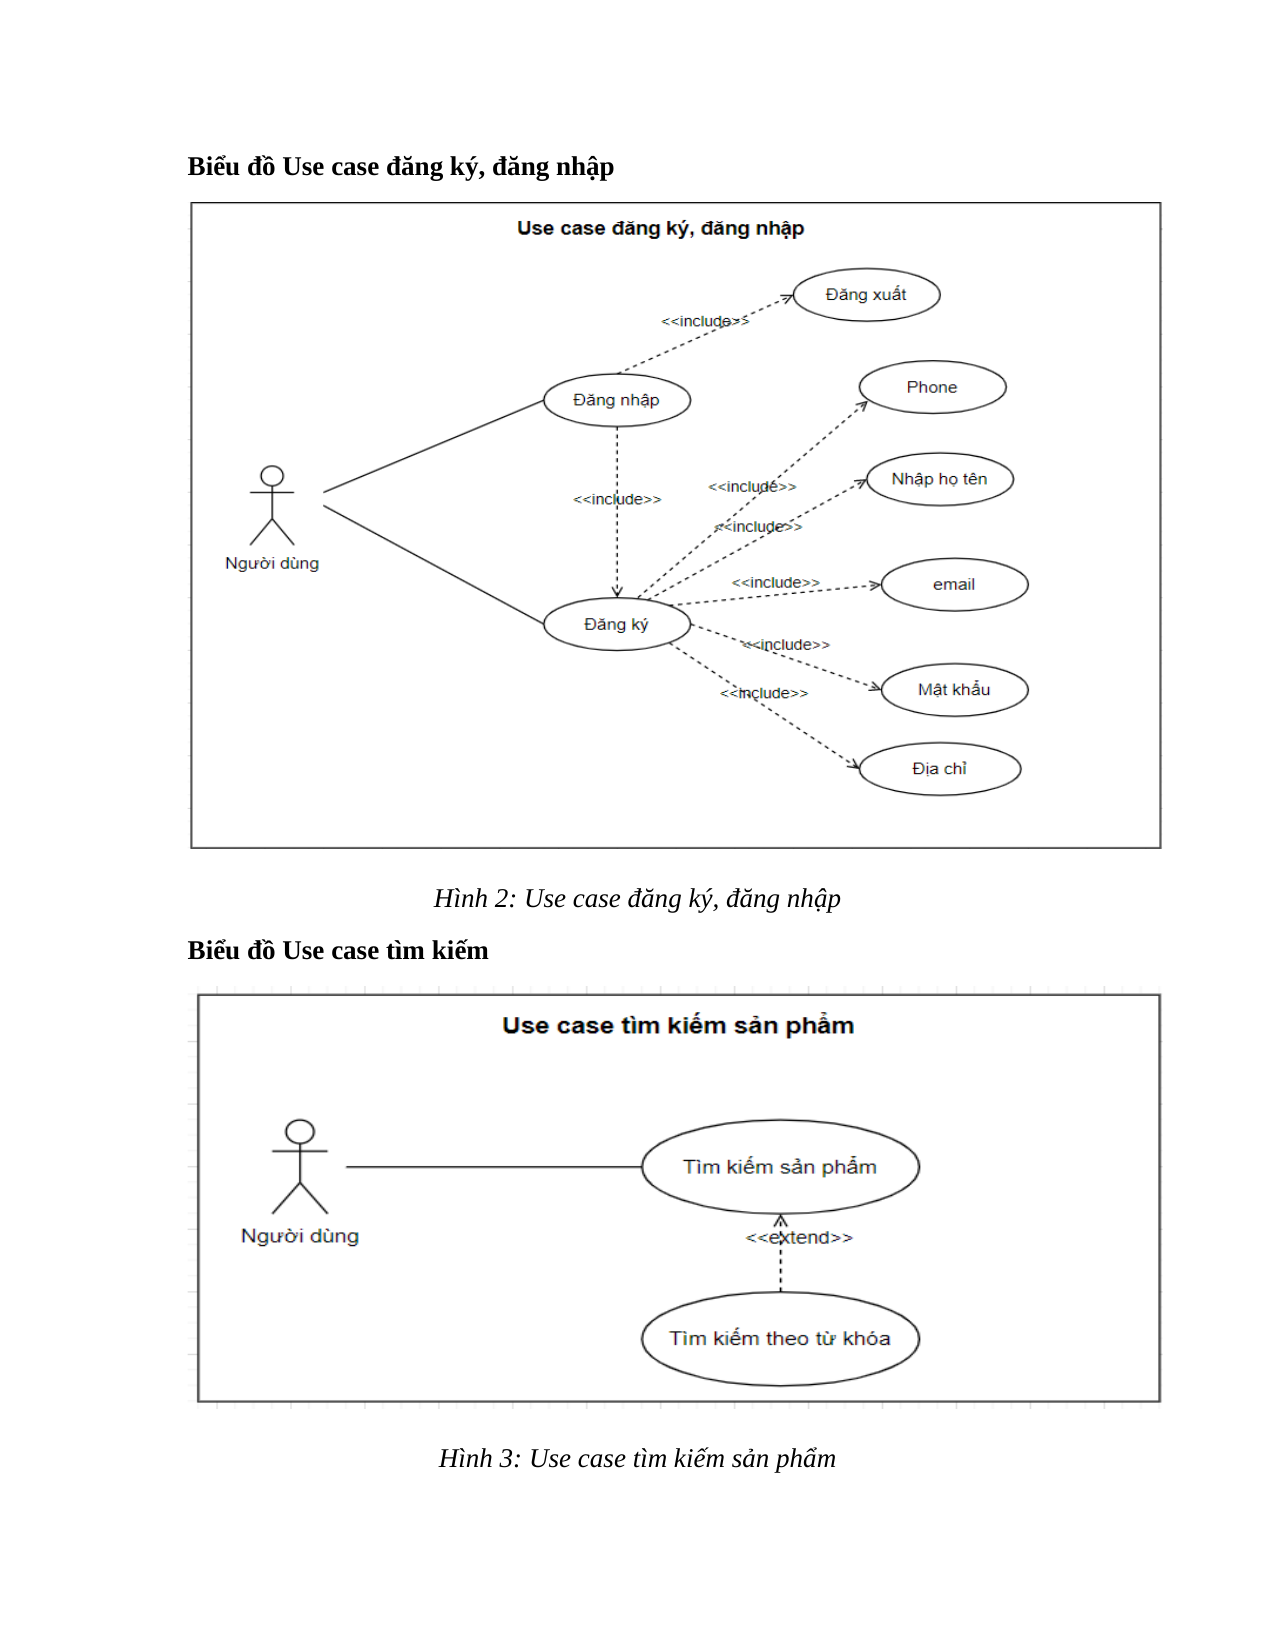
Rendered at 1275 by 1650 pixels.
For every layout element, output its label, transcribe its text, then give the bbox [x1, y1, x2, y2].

text Hình 2: Use case đăng ký, đăng nhập [187, 882, 1087, 913]
picture [187, 202, 1163, 849]
text Biểu đồ Use case đăng ký, đăng nhập [187, 150, 1087, 181]
picture [187, 986, 1163, 1409]
text Biểu đồ Use case tìm kiếm [187, 934, 1087, 965]
text Hình 3: Use case tìm kiếm sản phẩm [187, 1443, 1087, 1474]
